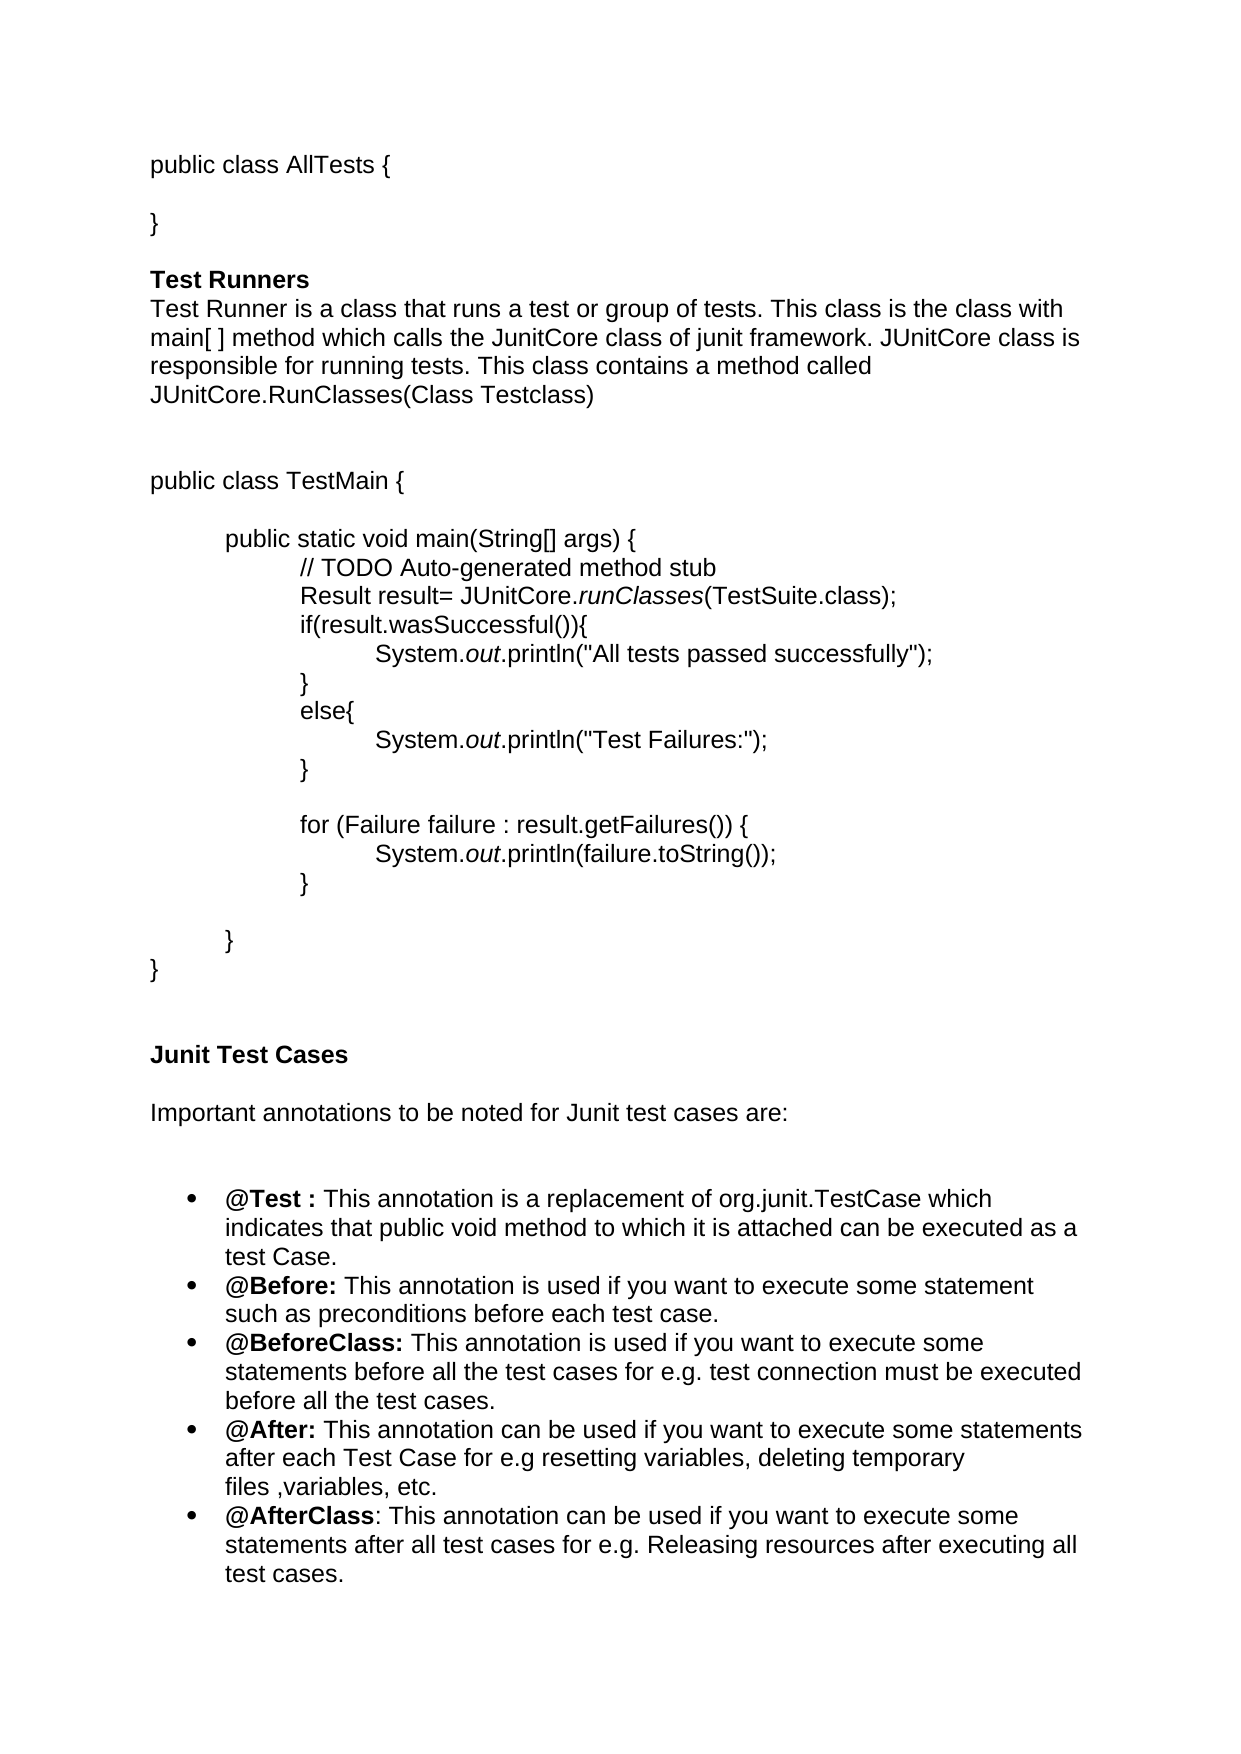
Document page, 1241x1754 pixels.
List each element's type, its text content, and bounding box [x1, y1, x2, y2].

text } [150, 926, 1090, 954]
text } [150, 754, 1090, 782]
text for (Failure failure : result.getFailures()) { [150, 811, 1090, 839]
text } [150, 954, 1090, 983]
text System.out.println("Test Failures:"); [150, 725, 1090, 754]
text if(result.wasSuccessful()){ [150, 610, 1090, 639]
list @Test : This annotation is a replacement of org.junit.TestCase which indicates that public void method to which it is attached can be executed as a test Case. [187, 1184, 1090, 1271]
text public static void main(String[] args) { [150, 524, 1090, 552]
text System.out.println(failure.toString()); [150, 839, 1090, 868]
text } [150, 868, 1090, 897]
list @After: This annotation can be used if you want to execute some statements after each Test Case for e.g resetting variables, deleting temporary files ,variables, etc. [187, 1414, 1090, 1501]
text Important annotations to be noted for Junit test cases are: [150, 1098, 1090, 1127]
text else{ [150, 696, 1090, 725]
text public class AllTests { [150, 150, 1090, 179]
text public class TestMain { [150, 466, 1090, 495]
text Test Runners [150, 265, 1090, 294]
text System.out.println("All tests passed successfully"); [150, 639, 1090, 667]
text // TODO Auto-generated method stub [150, 552, 1090, 581]
list @AfterClass: This annotation can be used if you want to execute some statements after all test cases for e.g. Releasing resources after executing all test cases. [187, 1501, 1090, 1587]
text Test Runner is a class that runs a test or group of tests. This class is the class with main[ ] method which calls the JunitCore class of junit framework. JUnitCore class is responsible for running tests. This class contains a method called JUnitCore.RunClasses(Class Testclass) [150, 294, 1090, 409]
list @Before: This annotation is used if you want to execute some statement such as preconditions before each test case. [187, 1271, 1090, 1328]
list @BeforeClass: This annotation is used if you want to execute some statements before all the test cases for e.g. test connection must be executed before all the test cases. [187, 1328, 1090, 1414]
text } [150, 667, 1090, 696]
text } [150, 207, 1090, 236]
text Junit Test Cases [150, 1041, 1090, 1069]
text Result result= JUnitCore.runClasses(TestSuite.class); [150, 581, 1090, 610]
